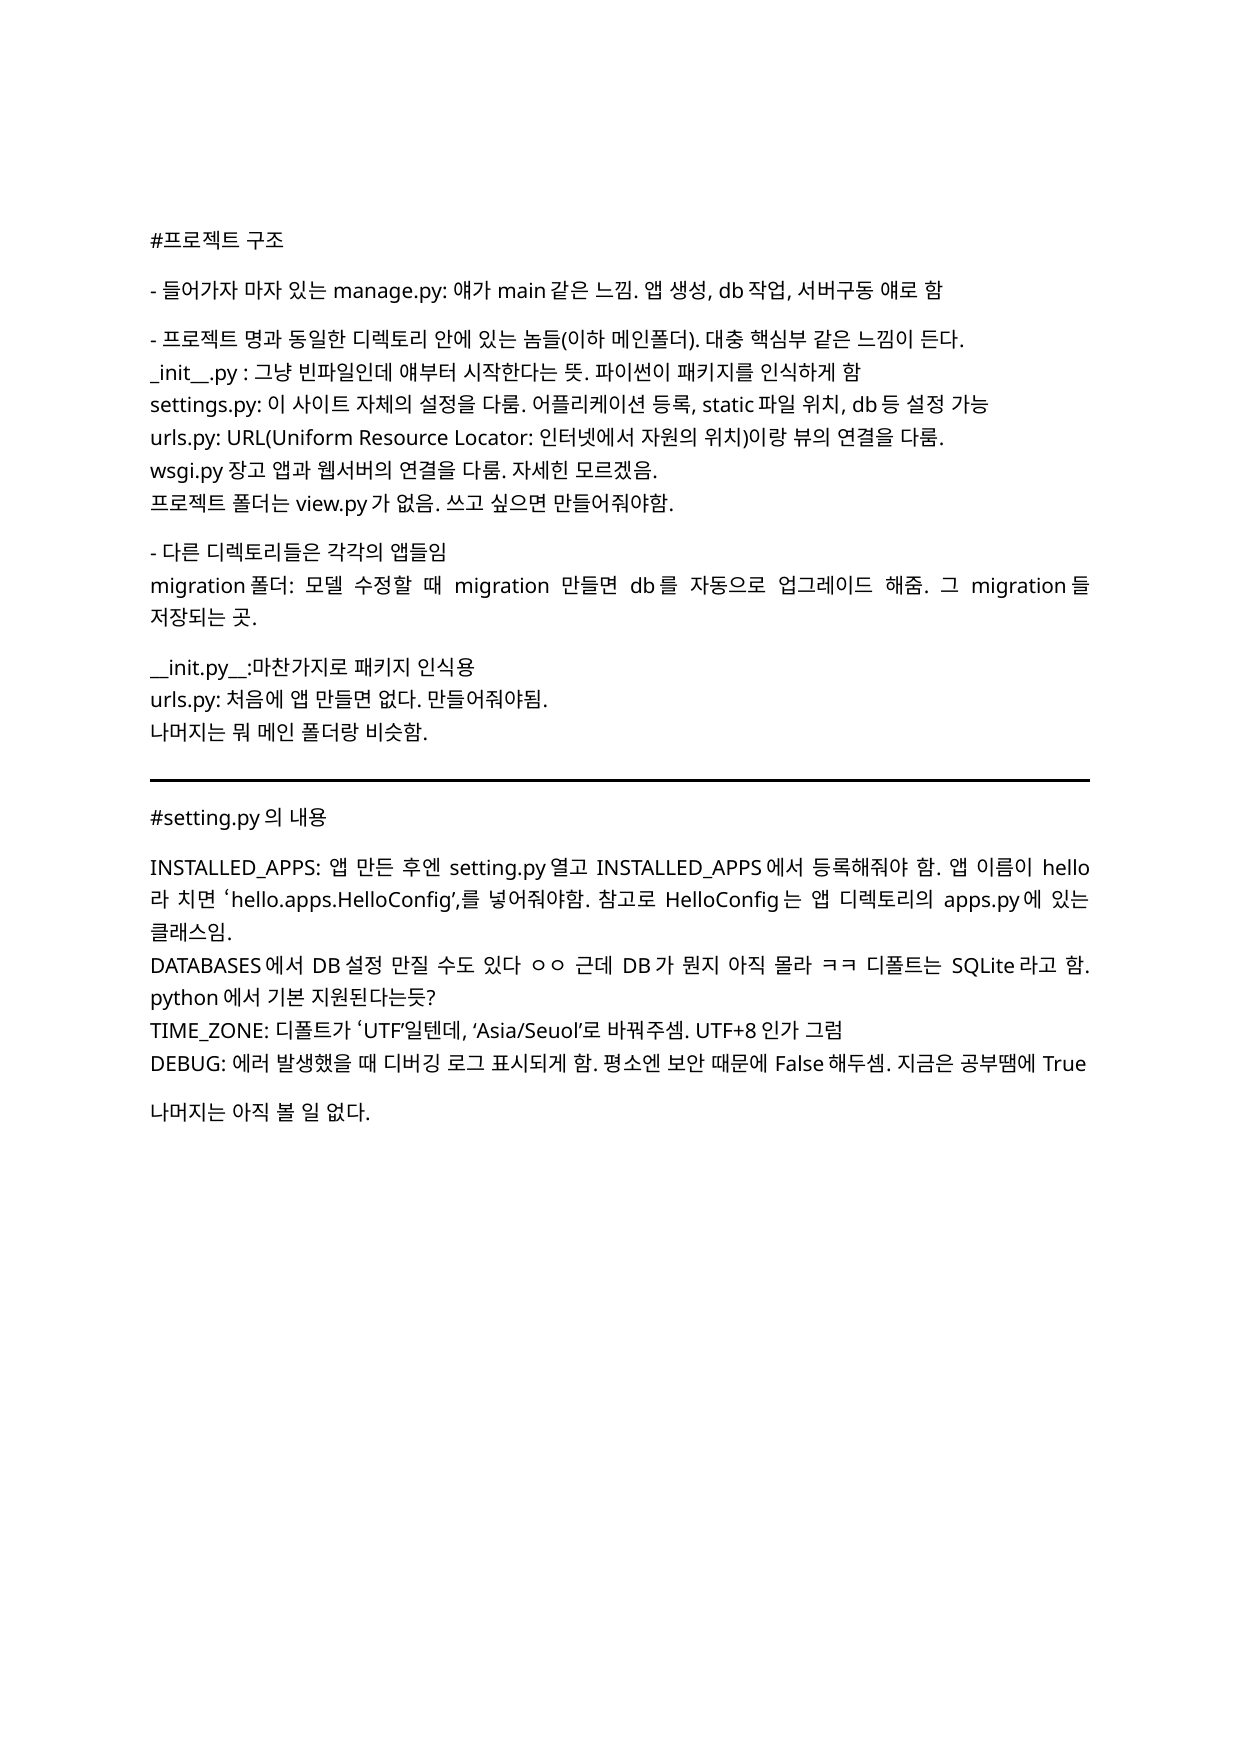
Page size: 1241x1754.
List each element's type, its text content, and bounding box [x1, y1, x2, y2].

text - 다른 디렉토리들은 각각의 앱들임 migration폴더: 모델 수정할 때 migration 만들면 db를 자동으로 업그레이드 해줌. 그 migration들 저장되는 곳. [150, 536, 1090, 632]
text - 프로젝트 명과 동일한 디렉토리 안에 있는 놈들(이하 메인폴더). 대충 핵심부 같은 느낌이 든다. _init__.py : 그냥 빈파일인데 얘부터 시작한다는 뜻. 파이썬이 패키지를 인식하게 함 settings.py: 이 사이트 자체의 설정을 다룸. 어플리케이션 등록, static파일 위치, db등 설정 가능 urls.py: URL(Uniform Resource Locator: 인터넷에서 자원의 위치)이랑 뷰의 연결을 다룸. wsgi.py 장고 앱과 웹서버의 연결을 다룸. 자세힌 모르겠음. 프로젝트 폴더는 view.py가 없음. 쓰고 싶으면 만들어줘야함. [150, 323, 1090, 517]
text #setting.py의 내용 [150, 801, 1090, 832]
text 나머지는 아직 볼 일 없다. [150, 1096, 1090, 1127]
text - 들어가자 마자 있는 manage.py: 얘가 main같은 느낌. 앱 생성, db작업, 서버구동 얘로 함 [150, 274, 1090, 304]
text #프로젝트 구조 [150, 224, 1090, 255]
text INSTALLED_APPS: 앱 만든 후엔 setting.py열고 INSTALLED_APPS에서 등록해줘야 함. 앱 이름이 hello라 치면 ‘hello.apps.HelloConfig’,를 넣어줘야함. 참고로 HelloConfig는 앱 디렉토리의 apps.py에 있는 클래스임. DATABASES에서 DB설정 만질 수도 있다 ㅇㅇ 근데 DB가 뭔지 아직 몰라 ㅋㅋ 디폴트는 SQLite라고 함. python에서 기본 지원된다는듯? TIME_ZONE: 디폴트가 ‘UTF’일텐데, ‘Asia/Seuol’로 바꿔주셈. UTF+8인가 그럼 DEBUG: 에러 발생했을 때 디버깅 로그 표시되게 함. 평소엔 보안 때문에 False해두셈. 지금은 공부땜에 True [150, 851, 1090, 1077]
text __init.py__:마찬가지로 패키지 인식용 urls.py: 처음에 앱 만들면 없다. 만들어줘야됨. 나머지는 뭐 메인 폴더랑 비슷함. [150, 651, 1090, 779]
